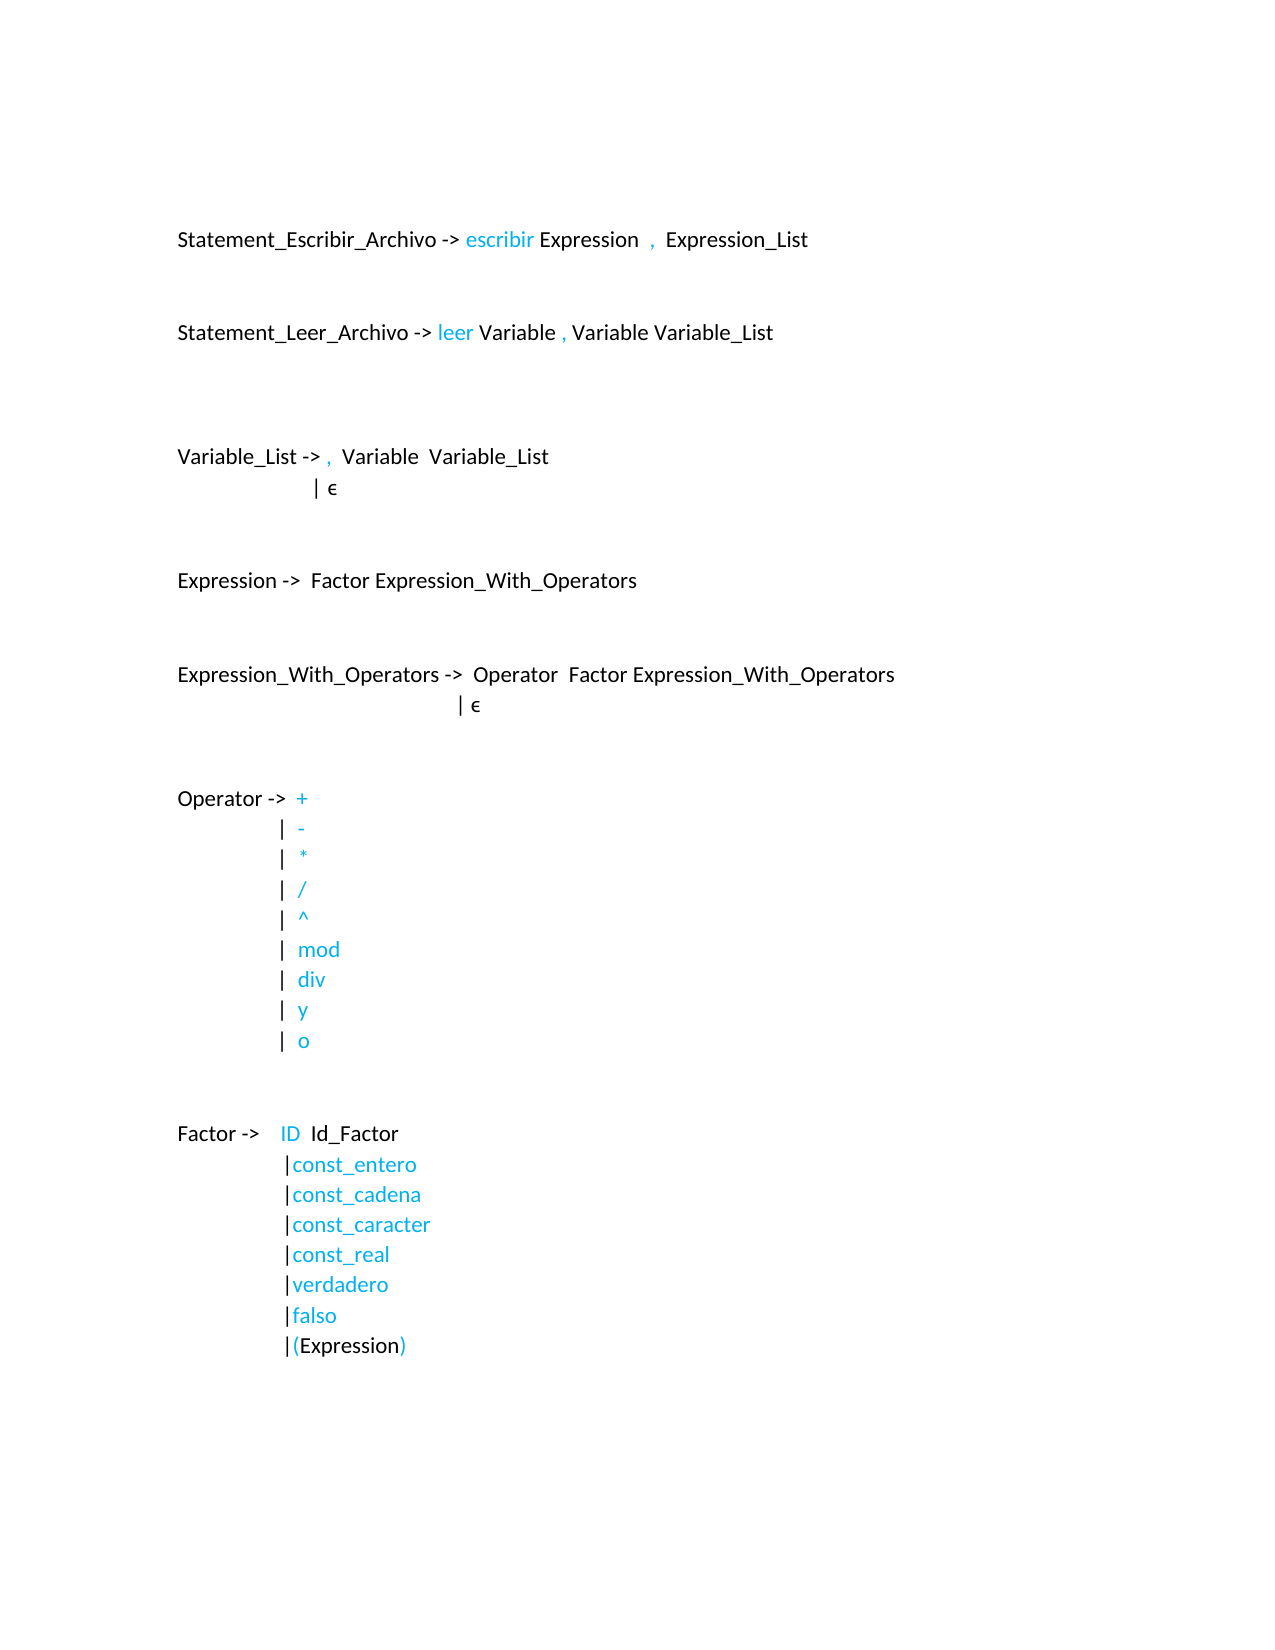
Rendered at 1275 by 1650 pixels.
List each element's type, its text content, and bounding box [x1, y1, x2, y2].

text Operator -> + | - | * | / | ^ | mod | div | y | o [177, 784, 1098, 1054]
text Expression -> Factor Expression_With_Operators [177, 566, 1098, 594]
text Expression_With_Operators -> Operator Factor Expression_With_Operators | ϵ [177, 660, 1098, 718]
text Statement_Leer_Archivo -> leer Variable , Variable Variable_List [177, 318, 1098, 346]
text Variable_List -> , Variable Variable_List | ϵ [177, 412, 1098, 501]
text Statement_Escribir_Archivo -> escribir Expression , Expression_List [177, 194, 1098, 253]
text Factor -> ID Id_Factor |const_entero |const_cadena |const_caracter |const_real |verdadero |falso |(Expression) [177, 1119, 1098, 1359]
